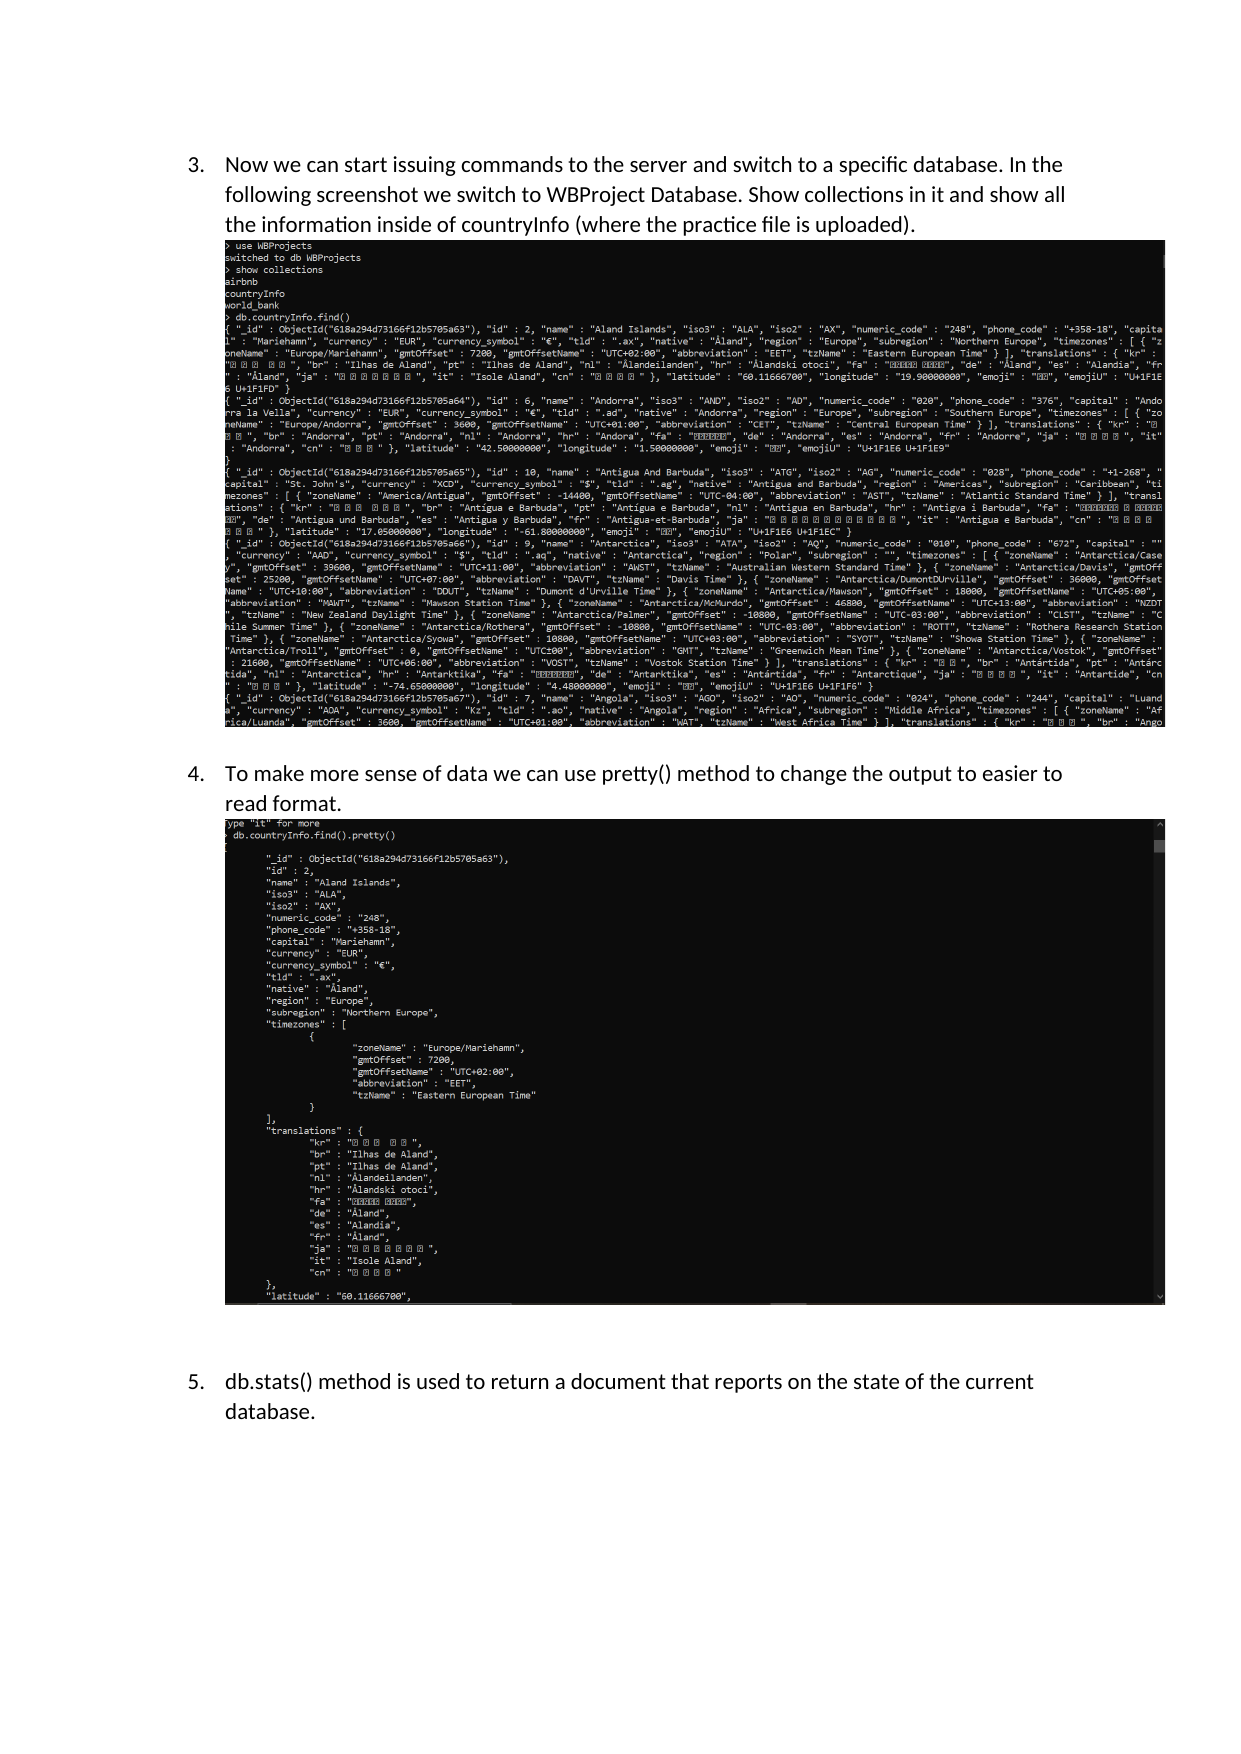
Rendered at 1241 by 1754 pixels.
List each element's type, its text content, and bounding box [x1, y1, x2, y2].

picture [225, 819, 1166, 1305]
list To make more sense of data we can use pretty() method to change the output to easier to read format. [187, 759, 1090, 817]
list Now we can start issuing commands to the server and switch to a specific database. In the following screenshot we switch to WBProject Database. Show collections in it and show all the information inside of countryInfo (where the practice file is uploaded). [187, 150, 1090, 238]
picture [225, 240, 1166, 727]
list db.stats() method is used to return a document that reports on the state of the current database. [187, 1367, 1090, 1425]
